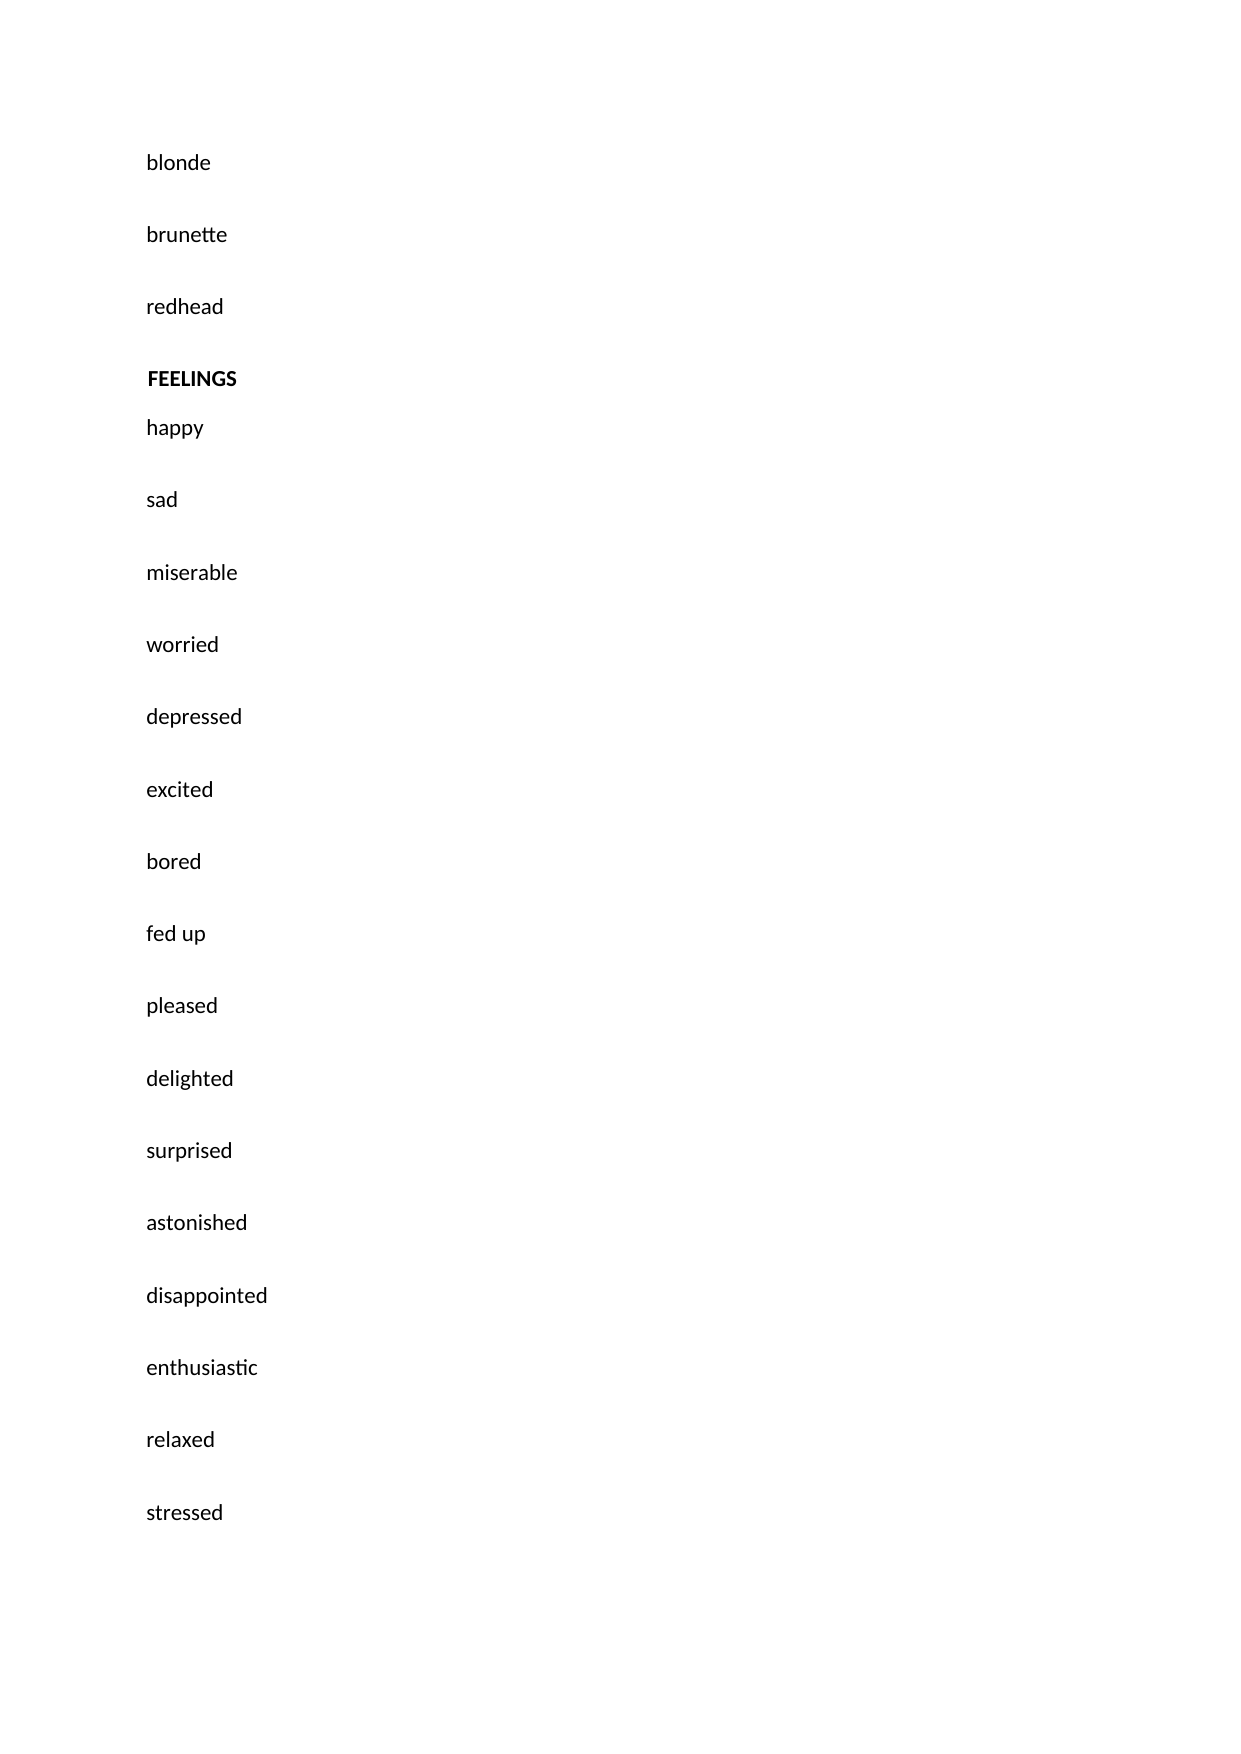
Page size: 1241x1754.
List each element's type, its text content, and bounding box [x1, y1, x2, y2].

table_cell bored [146, 847, 790, 919]
table_cell redhead [146, 292, 790, 364]
table_cell pleased [146, 992, 790, 1064]
table_cell delighted [146, 1064, 790, 1136]
table_header happy [146, 413, 790, 486]
table_cell astonished [146, 1209, 790, 1281]
table_cell disappointed [146, 1281, 790, 1353]
table_cell surprised [146, 1136, 790, 1208]
table_cell worried [146, 630, 790, 702]
table_cell excited [146, 775, 790, 847]
text FEELINGS [148, 364, 1093, 392]
table_cell blonde [146, 148, 790, 220]
table_cell miserable [146, 558, 790, 630]
table_cell sad [146, 486, 790, 558]
table_cell stressed [146, 1498, 790, 1570]
table_cell fed up [146, 919, 790, 992]
table_cell brunette [146, 220, 790, 292]
table_cell enthusiastic [146, 1353, 790, 1425]
table_cell depressed [146, 703, 790, 775]
table_cell relaxed [146, 1425, 790, 1498]
